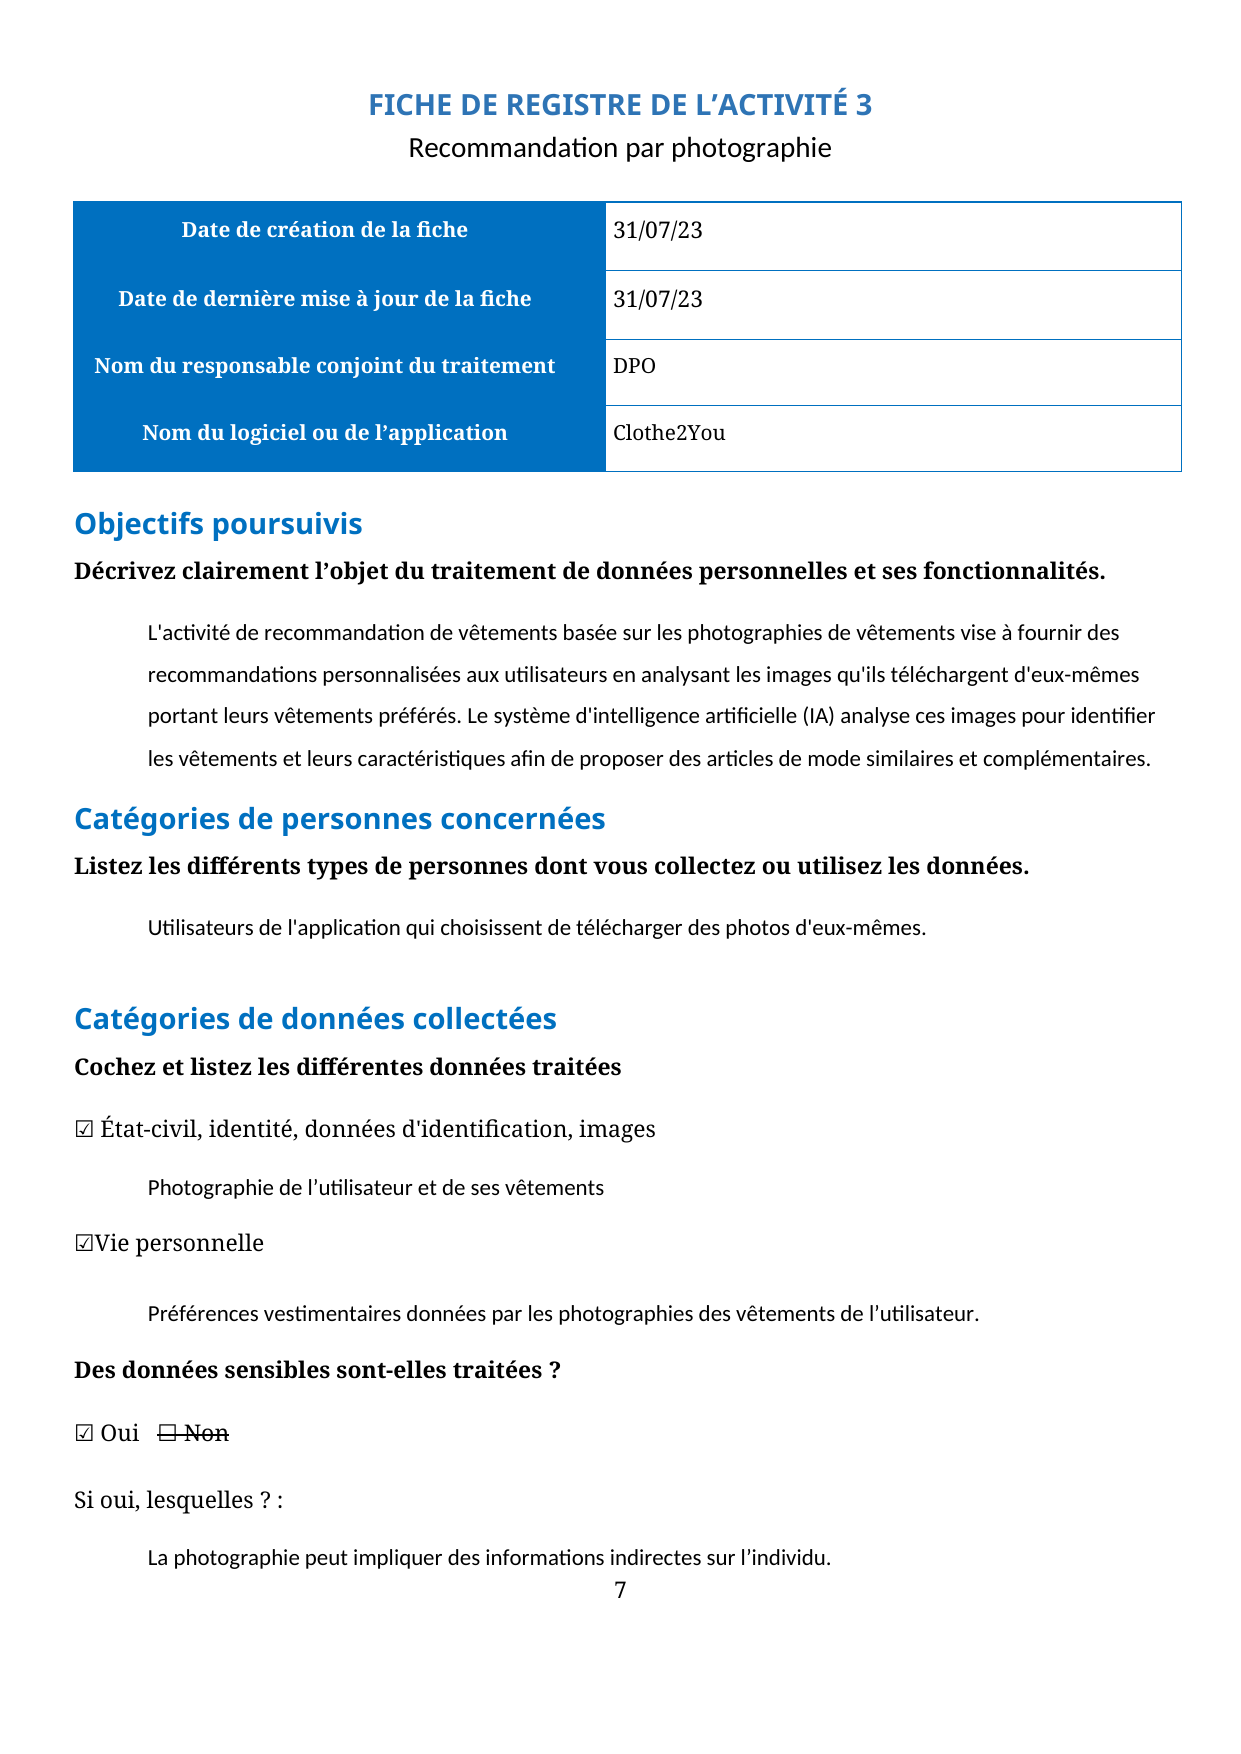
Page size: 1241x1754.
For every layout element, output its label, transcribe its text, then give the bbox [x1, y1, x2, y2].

table_header Date de création de la fiche [74, 203, 605, 270]
subtitle Catégories de données collectées [74, 998, 1167, 1038]
subtitle Objectifs poursuivis [74, 503, 1167, 543]
list Décrivez clairement l’objet du traitement de données personnelles et ses fonctionnalités. [74, 555, 1167, 586]
list ☑ Oui ☐ Non [74, 1417, 1167, 1448]
table_header 31/07/23 [606, 203, 1181, 270]
text Photographie de l’utilisateur et de ses vêtements [74, 1173, 1167, 1201]
text La photographie peut impliquer des informations indirectes sur l’individu. [74, 1543, 1167, 1571]
list L'activité de recommandation de vêtements basée sur les photographies de vêtements vise à fournir des recommandations personnalisées aux utilisateurs en analysant les images qu'ils téléchargent d'eux-mêmes portant leurs vêtements préférés. Le système d'intelligence artificielle (IA) analyse ces images pour identifier les vêtements et leurs caractéristiques afin de proposer des articles de mode similaires et complémentaires. [148, 618, 1167, 772]
table_cell Nom du responsable conjoint du traitement [74, 340, 605, 405]
table_cell Clothe2You [606, 406, 1181, 471]
text Utilisateurs de l'application qui choisissent de télécharger des photos d'eux-mêmes. [74, 913, 1167, 941]
list Si oui, lesquelles ? : [74, 1484, 1167, 1515]
list Listez les différents types de personnes dont vous collectez ou utilisez les données. [74, 850, 1167, 882]
list Des données sensibles sont-elles traitées ? [74, 1354, 1167, 1385]
table_cell 31/07/23 [606, 271, 1181, 339]
list Cochez et listez les différentes données traitées [74, 1051, 1167, 1082]
list ☑Vie personnelle [74, 1227, 1167, 1259]
table_cell DPO [606, 340, 1181, 405]
text FICHE DE REGISTRE DE L’ACTIVITÉ 3 Recommandation par photographie [74, 84, 1167, 165]
table_cell Date de dernière mise à jour de la fiche [74, 271, 605, 339]
text Préférences vestimentaires données par les photographies des vêtements de l’utilisateur. [74, 1299, 1167, 1328]
subtitle Catégories de personnes concernées [74, 798, 1167, 838]
list ☑ État-civil, identité, données d'identification, images [74, 1113, 1167, 1144]
table_cell Nom du logiciel ou de l’application [74, 406, 605, 471]
